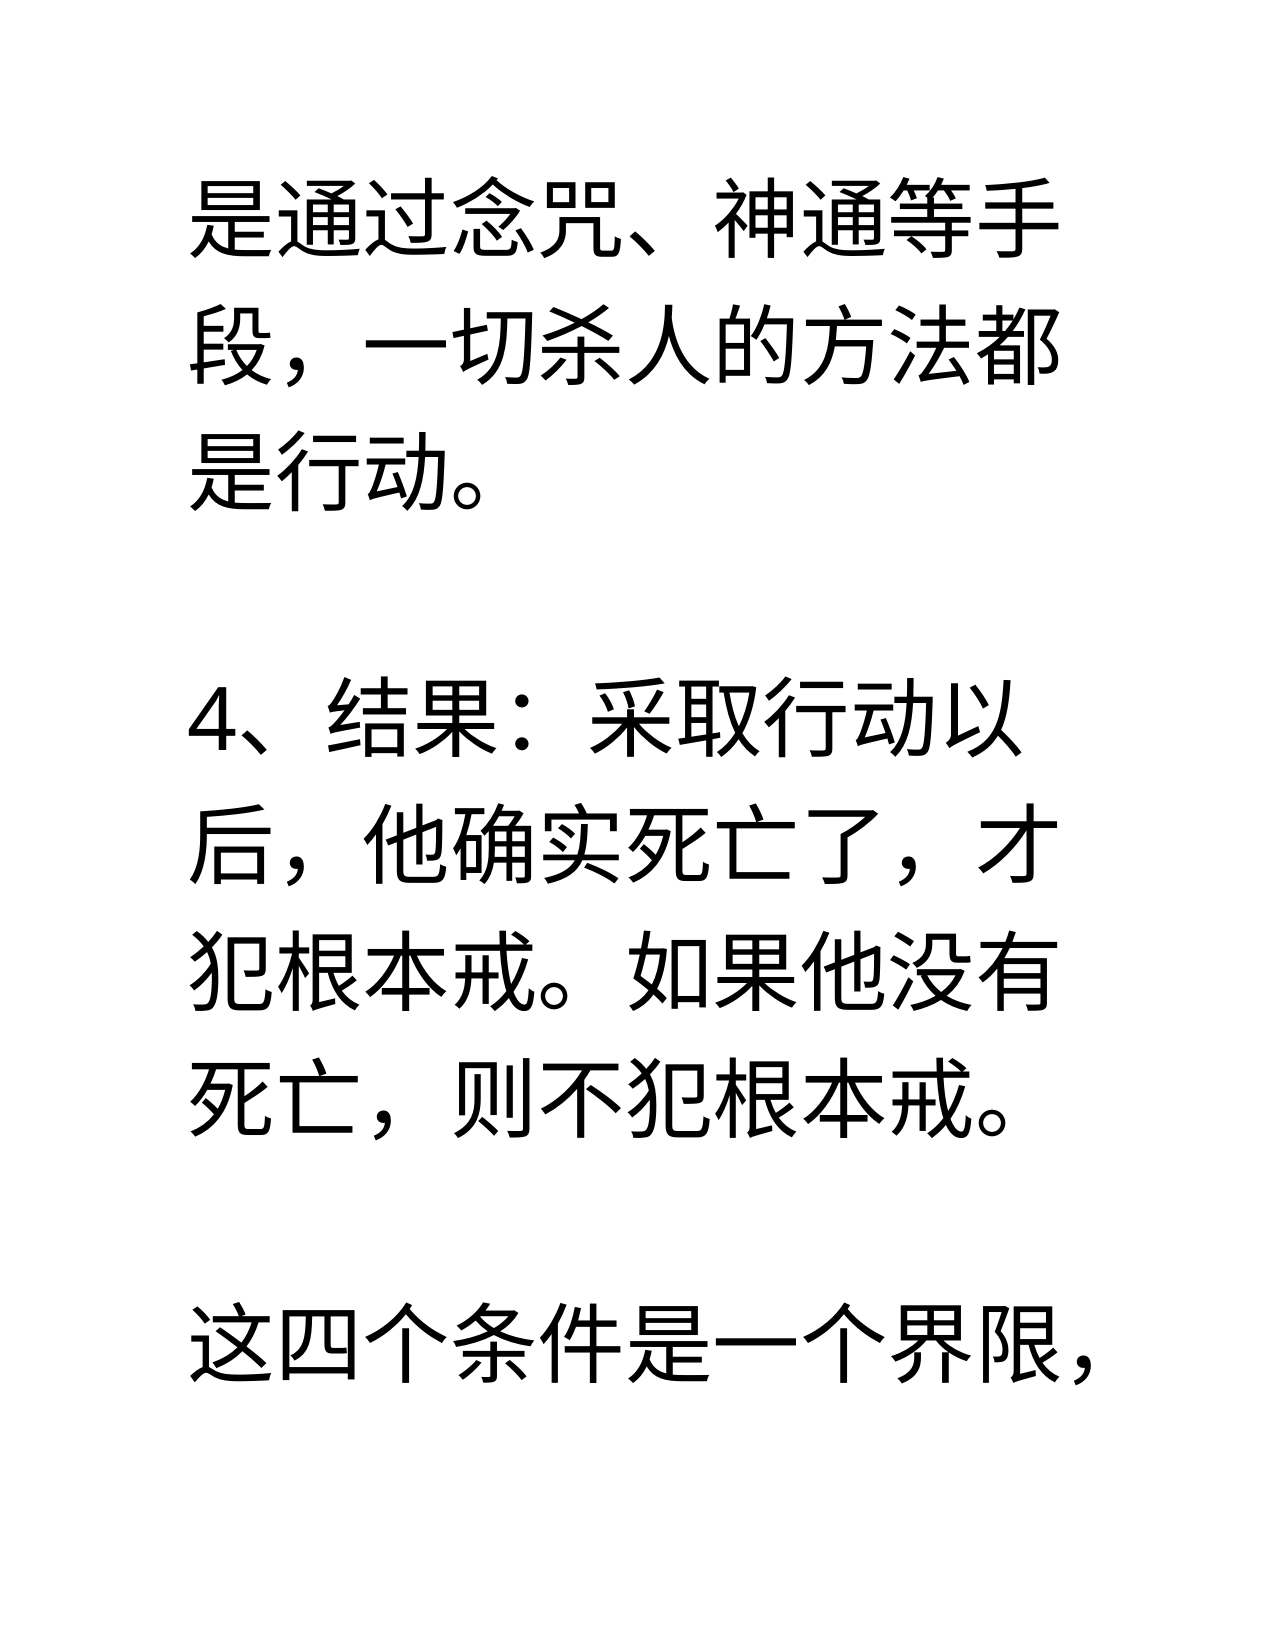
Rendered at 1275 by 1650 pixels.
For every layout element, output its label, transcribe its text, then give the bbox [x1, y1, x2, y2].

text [187, 150, 1087, 530]
text 4、结果：采取行动以后，他确实死亡了，才犯根本戒。如果他没有死亡，则不犯根本戒。 [187, 649, 1087, 1156]
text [187, 1275, 1087, 1402]
